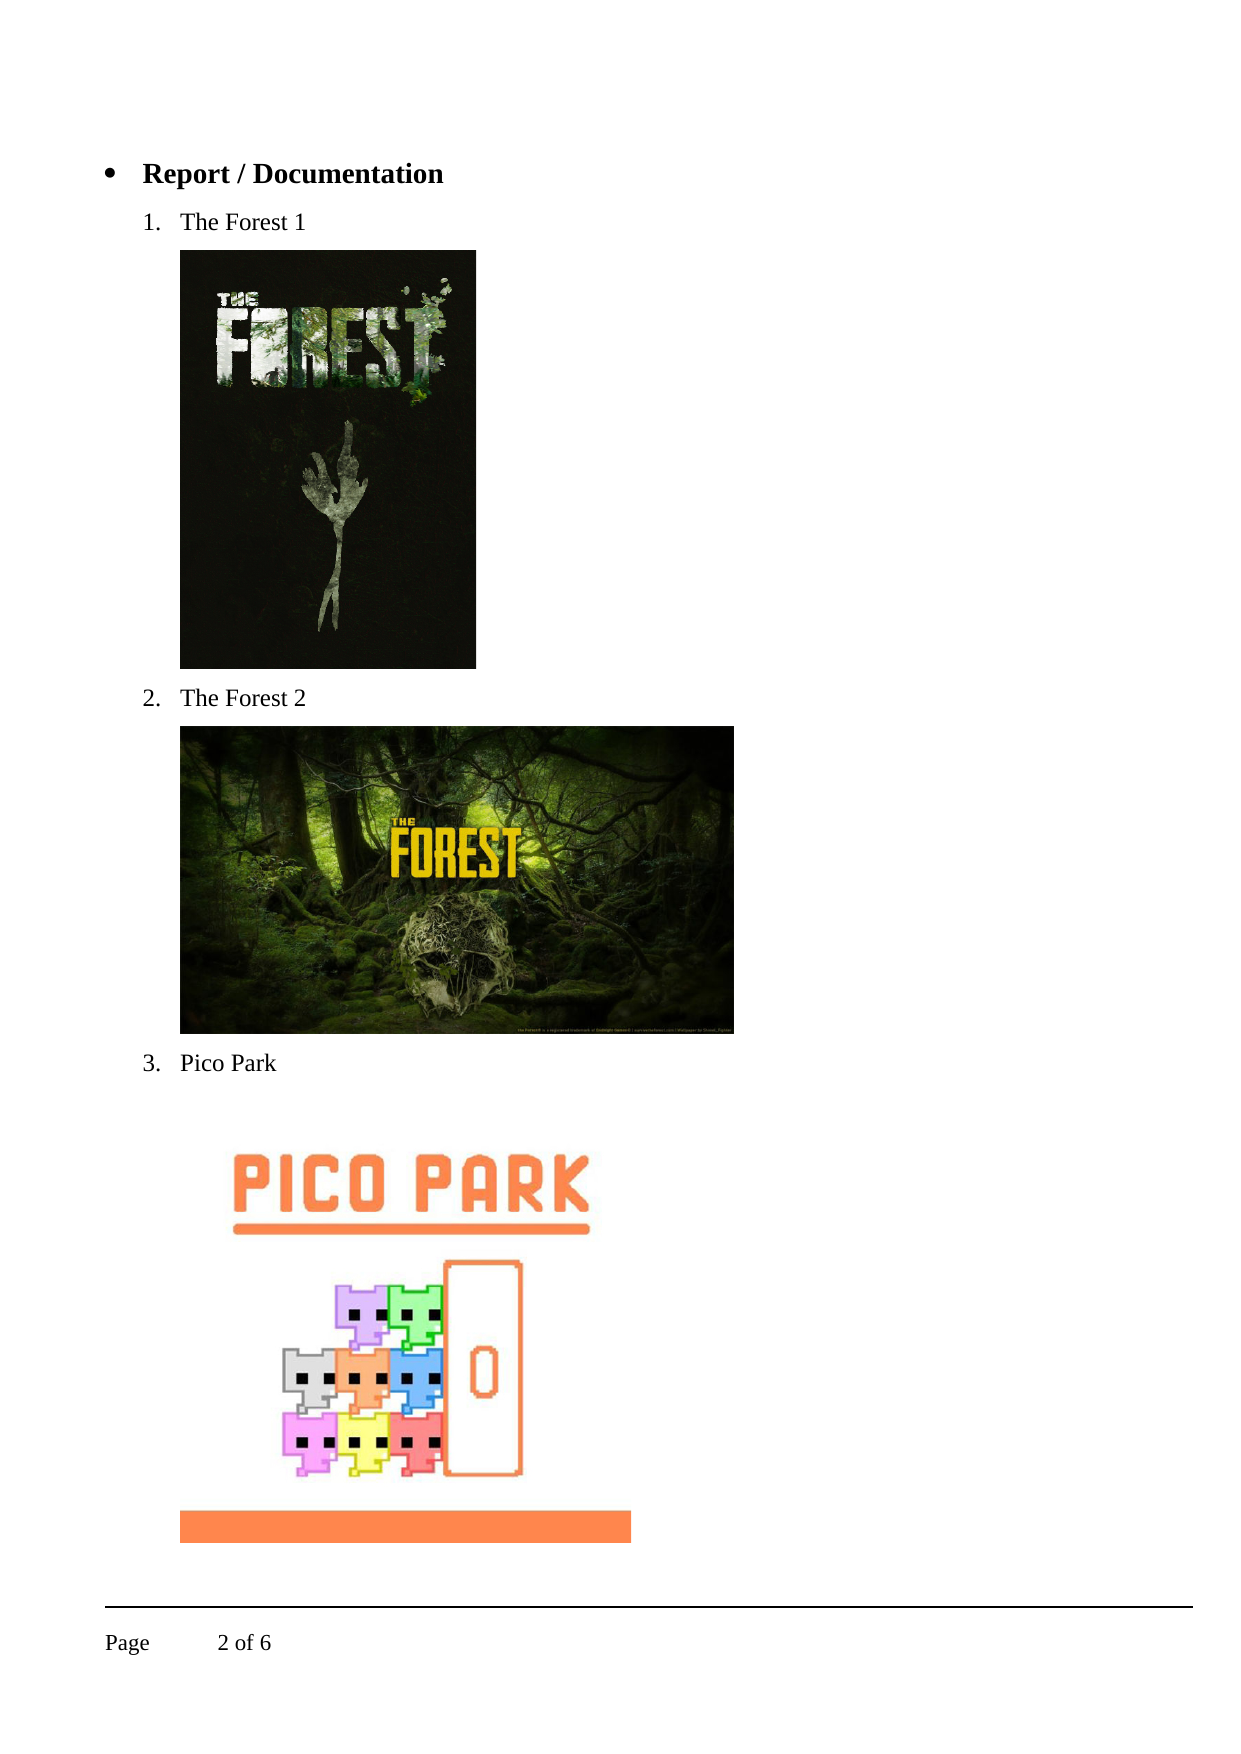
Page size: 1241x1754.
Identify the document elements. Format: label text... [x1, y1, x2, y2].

list Pico Park [142, 1048, 1135, 1077]
list The Forest 1 [142, 207, 1135, 236]
picture [180, 1091, 632, 1543]
list Report / Documentation [105, 157, 1135, 190]
picture [180, 250, 477, 669]
picture [180, 726, 734, 1034]
list The Forest 2 [142, 683, 1135, 712]
